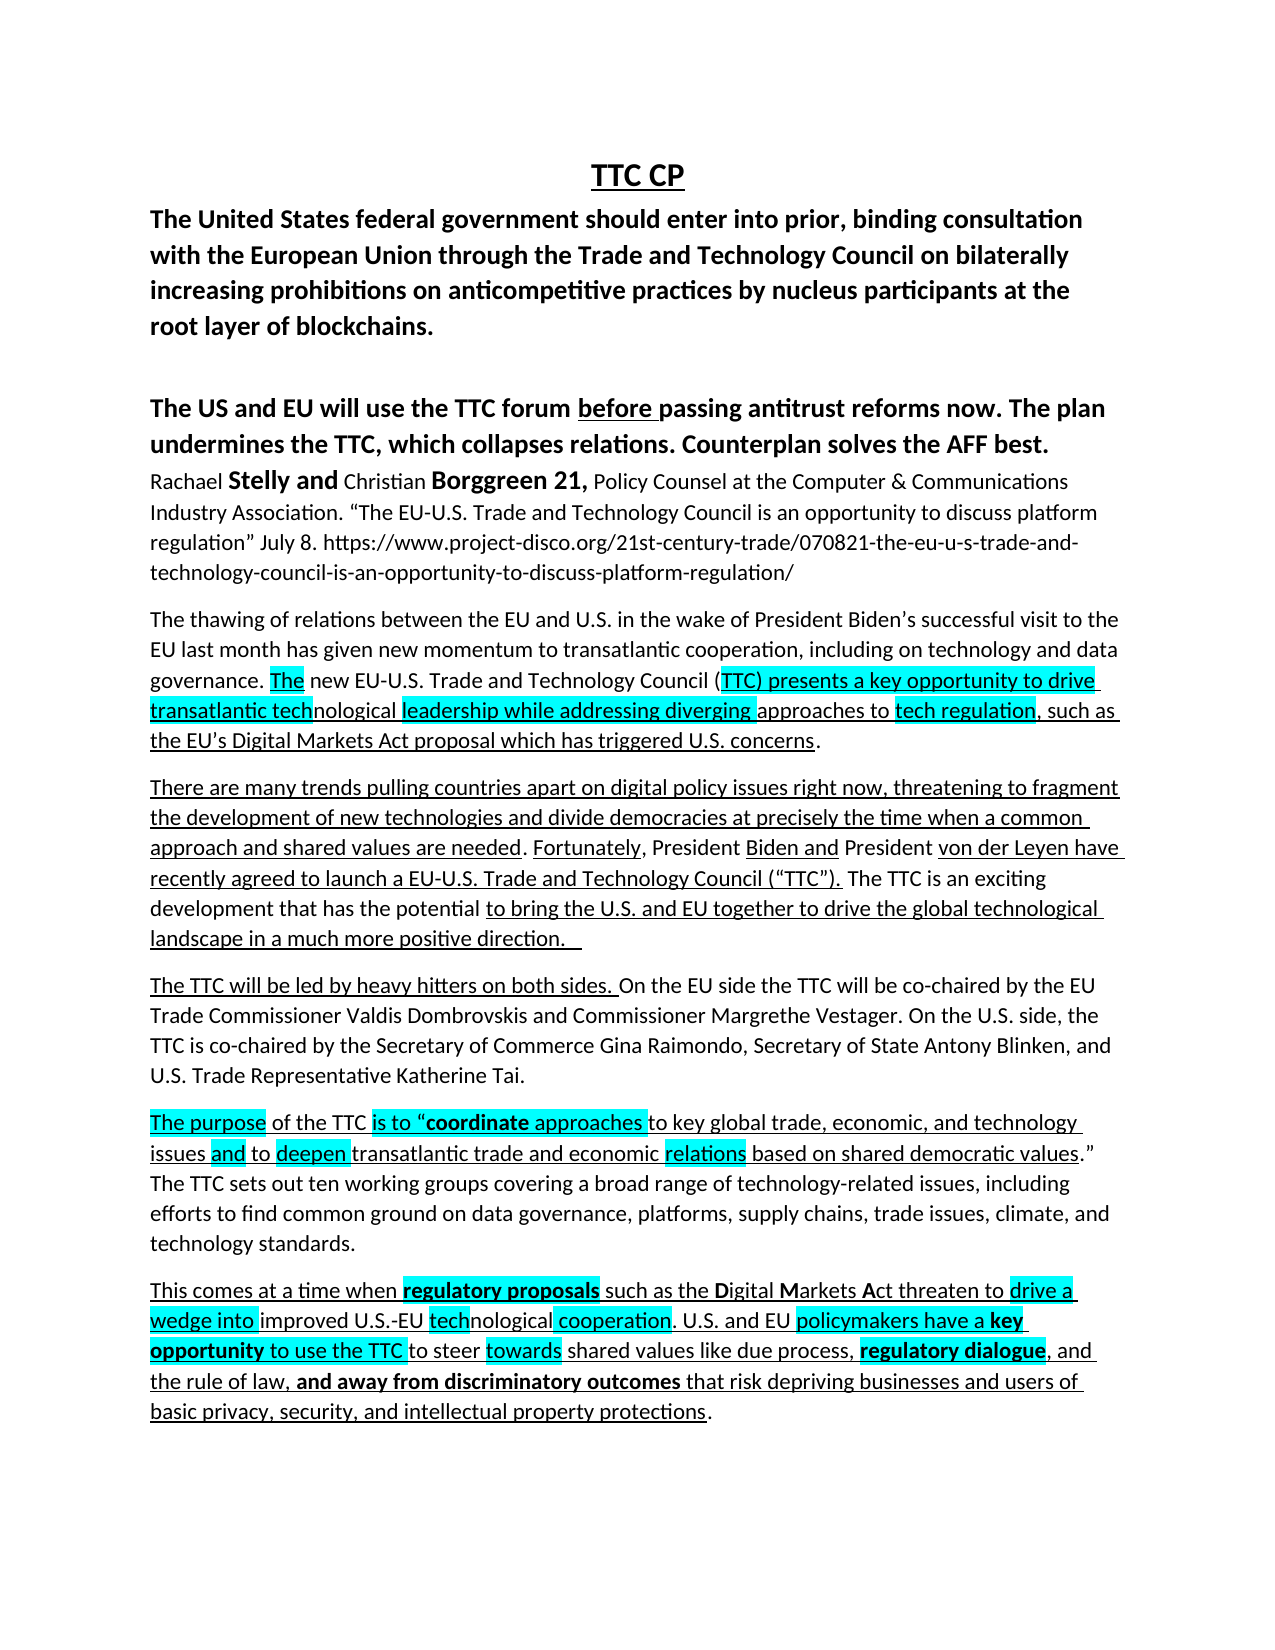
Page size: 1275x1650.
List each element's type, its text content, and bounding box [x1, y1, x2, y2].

subtitle TTC CP [150, 154, 1125, 195]
text The TTC will be led by heavy hitters on both sides. On the EU side the TTC will be co-chaired by the EU Trade Commissioner Valdis Dombrovskis and Commissioner Margrethe Vestager. On the U.S. side, the TTC is co-chaired by the Secretary of Commerce Gina Raimondo, Secretary of State Antony Blinken, and U.S. Trade Representative Katherine Tai. [150, 971, 1125, 1090]
subtitle The United States federal government should enter into prior, binding consultation with the European Union through the Trade and Technology Council on bilaterally increasing prohibitions on anticompetitive practices by nucleus participants at the root layer of blockchains. [150, 202, 1125, 342]
text Rachael Stelly and Christian Borggreen 21, Policy Counsel at the Computer & Communications Industry Association. “The EU-U.S. Trade and Technology Council is an opportunity to discuss platform regulation” July 8. https://www.project-disco.org/21st-century-trade/070821-the-eu-u-s-trade-and-technology-council-is-an-opportunity-to-discuss-platform-regulation/ [150, 463, 1125, 587]
subtitle The US and EU will use the TTC forum before passing antitrust reforms now. The plan undermines the TTC, which collapses relations. Counterplan solves the AFF best. [150, 392, 1125, 460]
text The purpose of the TTC is to “coordinate approaches to key global trade, economic, and technology issues and to deepen transatlantic trade and economic relations based on shared democratic values.” The TTC sets out ten working groups covering a broad range of technology-related issues, including efforts to find common ground on data governance, platforms, supply chains, trade issues, climate, and technology standards. [150, 1108, 1125, 1257]
text The thawing of relations between the EU and U.S. in the wake of President Biden’s successful visit to the EU last month has given new momentum to transatlantic cooperation, including on technology and data governance. The new EU-U.S. Trade and Technology Council (TTC) presents a key opportunity to drive transatlantic technological leadership while addressing diverging approaches to tech regulation, such as the EU’s Digital Markets Act proposal which has triggered U.S. concerns. [150, 605, 1125, 754]
text There are many trends pulling countries apart on digital policy issues right now, threatening to fragment the development of new technologies and divide democracies at precisely the time when a common approach and shared values are needed. Fortunately, President Biden and President von der Leyen have recently agreed to launch a EU-U.S. Trade and Technology Council (“TTC”). The TTC is an exciting development that has the potential to bring the U.S. and EU together to drive the global technological landscape in a much more positive direction. [150, 773, 1125, 952]
text This comes at a time when regulatory proposals such as the Digital Markets Act threaten to drive a wedge into improved U.S.-EU technological cooperation. U.S. and EU policymakers have a key opportunity to use the TTC to steer towards shared values like due process, regulatory dialogue, and the rule of law, and away from discriminatory outcomes that risk depriving businesses and users of basic privacy, security, and intellectual property protections. [150, 1276, 1125, 1425]
